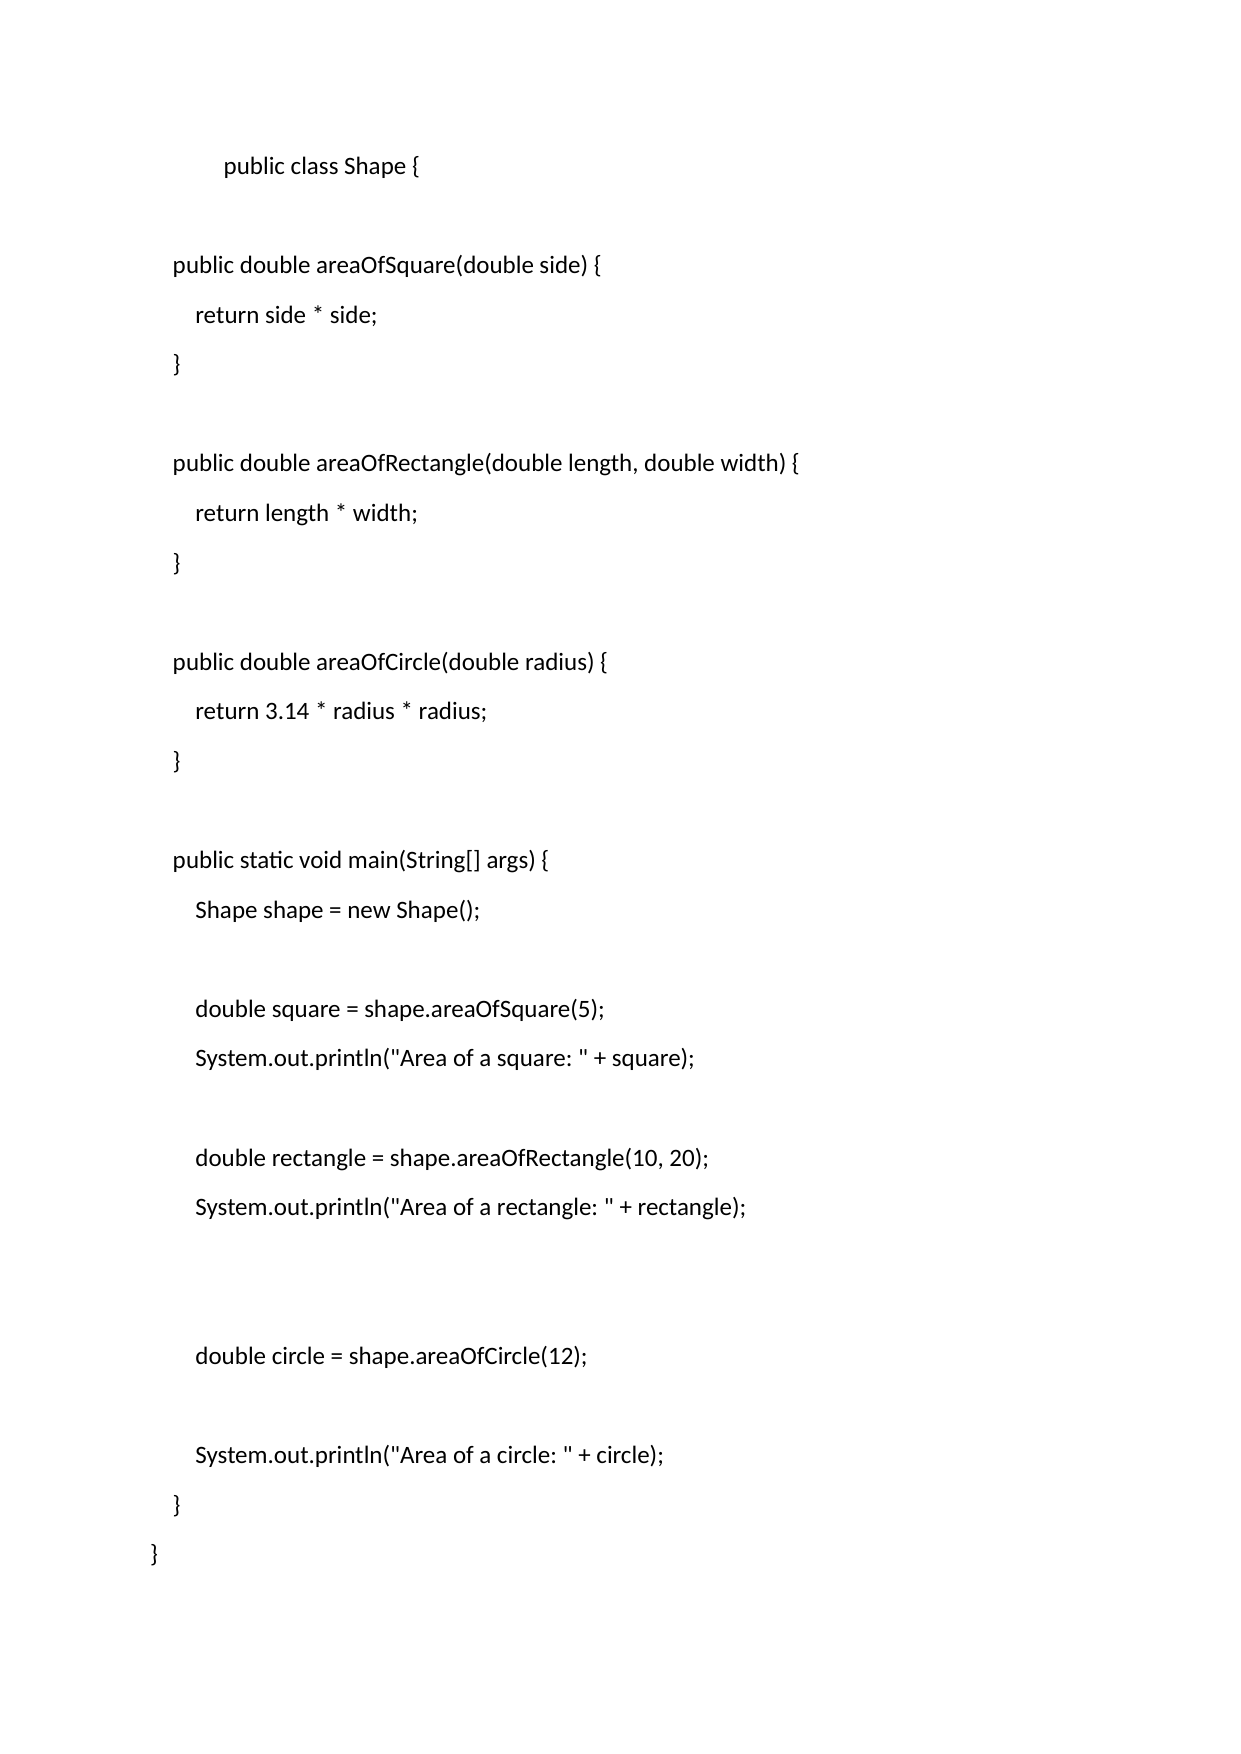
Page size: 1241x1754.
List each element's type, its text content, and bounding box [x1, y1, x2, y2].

text double square = shape.areaOfSquare(5); [150, 993, 1090, 1023]
text } [150, 348, 1090, 379]
text return side * side; [150, 299, 1090, 329]
text public double areaOfCircle(double radius) { [150, 646, 1090, 676]
text } [150, 547, 1090, 577]
text } [150, 1538, 1090, 1569]
text return length * width; [150, 497, 1090, 528]
text double circle = shape.areaOfCircle(12); [150, 1340, 1090, 1371]
text System.out.println("Area of a circle: " + circle); [150, 1439, 1090, 1470]
text return 3.14 * radius * radius; [150, 695, 1090, 726]
text System.out.println("Area of a rectangle: " + rectangle); [150, 1191, 1090, 1222]
text public class Shape { [150, 150, 1090, 181]
text double rectangle = shape.areaOfRectangle(10, 20); [150, 1142, 1090, 1172]
text public double areaOfSquare(double side) { [150, 249, 1090, 280]
text } [150, 1489, 1090, 1519]
text public double areaOfRectangle(double length, double width) { [150, 447, 1090, 478]
text System.out.println("Area of a square: " + square); [150, 1042, 1090, 1073]
text } [150, 745, 1090, 776]
text public static void main(String[] args) { [150, 844, 1090, 875]
text Shape shape = new Shape(); [150, 894, 1090, 924]
